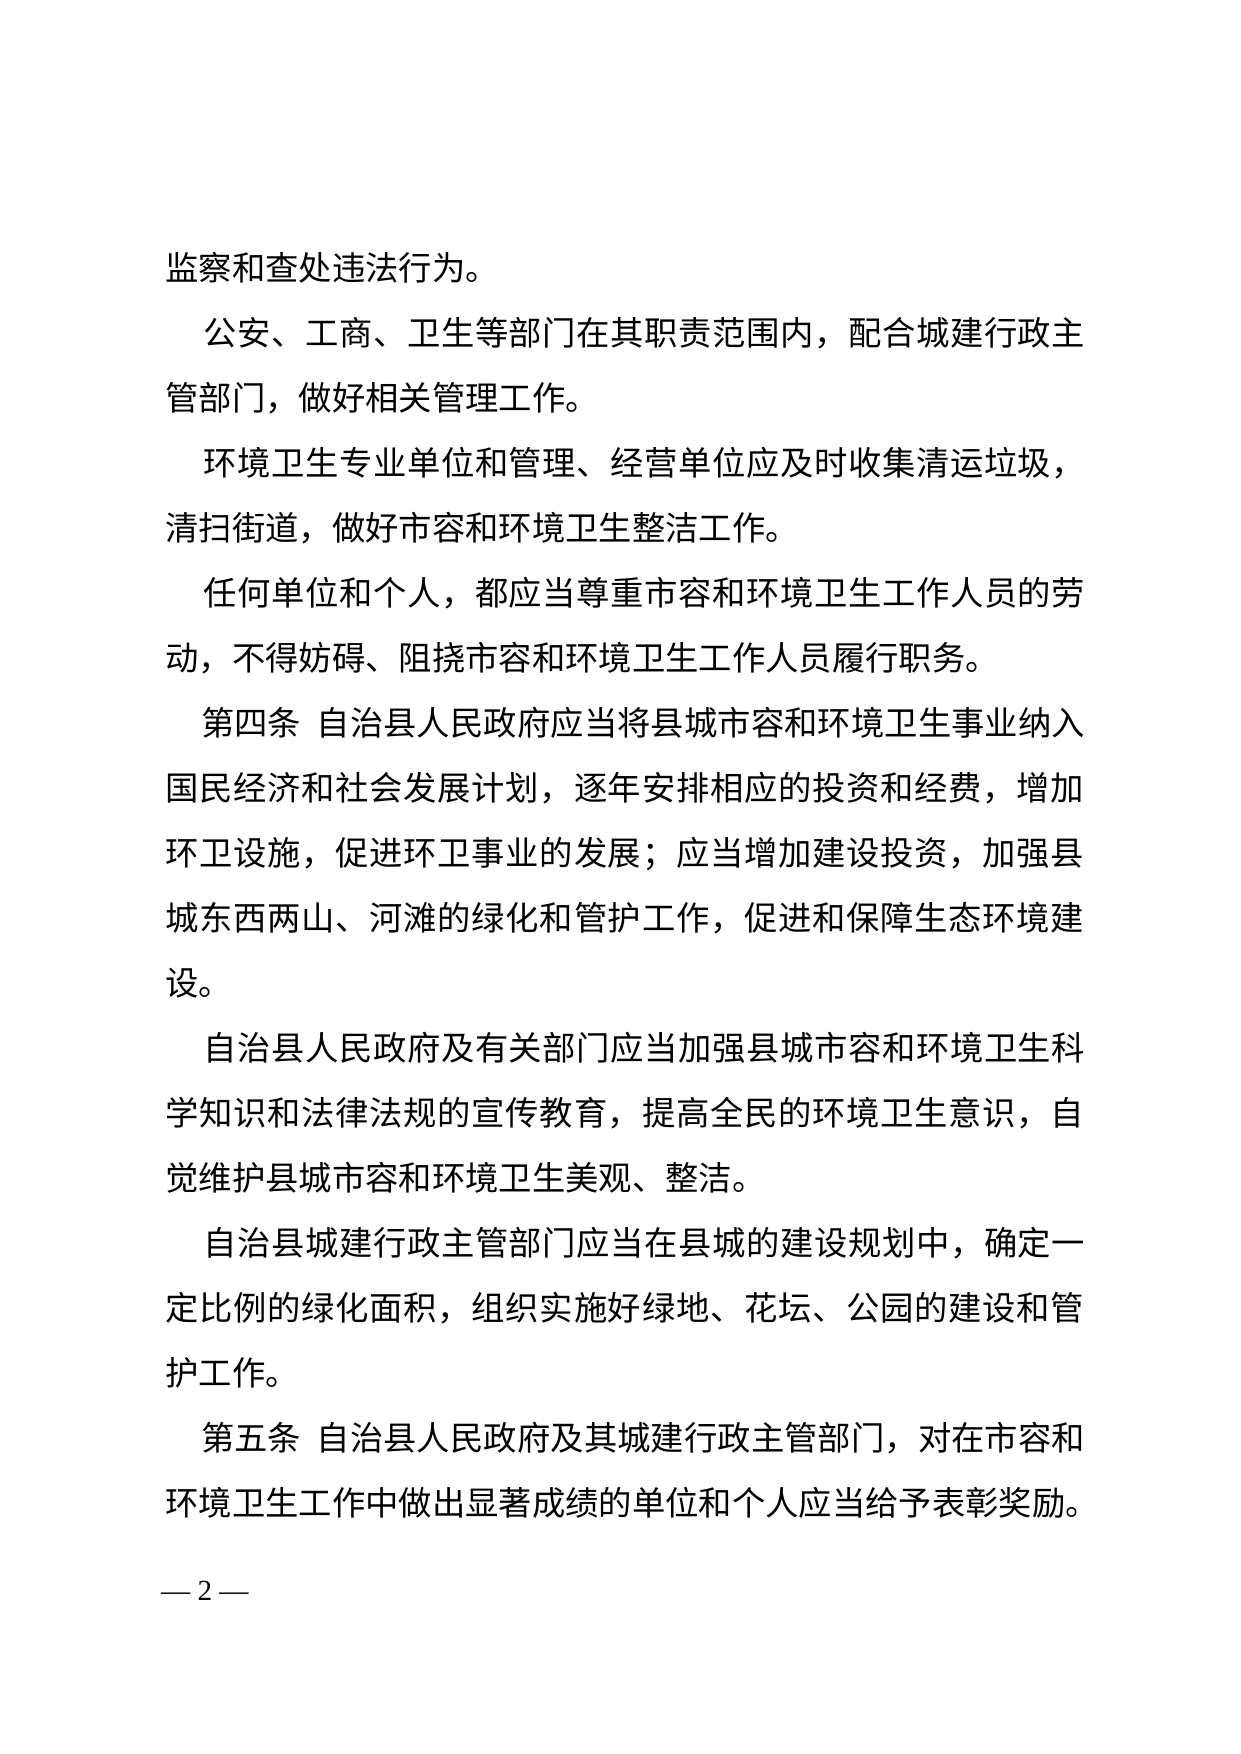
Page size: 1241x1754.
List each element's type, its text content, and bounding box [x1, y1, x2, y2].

text 第四条 自治县人民政府应当将县城市容和环境卫生事业纳入国民经济和社会发展计划，逐年安排相应的投资和经费，增加环卫设施，促进环卫事业的发展；应当增加建设投资，加强县城东西两山、河滩的绿化和管护工作，促进和保障生态环境建设。 [165, 688, 1087, 1013]
text 环境卫生专业单位和管理、经营单位应及时收集清运垃圾，清扫街道，做好市容和环境卫生整洁工作。 [165, 428, 1087, 558]
text 公安、工商、卫生等部门在其职责范围内，配合城建行政主管部门，做好相关管理工作。 [165, 298, 1087, 428]
text 自治县城建行政主管部门应当在县城的建设规划中，确定一定比例的绿化面积，组织实施好绿地、花坛、公园的建设和管护工作。 [165, 1208, 1087, 1403]
text 任何单位和个人，都应当尊重市容和环境卫生工作人员的劳动，不得妨碍、阻挠市容和环境卫生工作人员履行职务。 [165, 558, 1087, 688]
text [165, 233, 1087, 298]
text 第五条 自治县人民政府及其城建行政主管部门，对在市容和环境卫生工作中做出显著成绩的单位和个人应当给予表彰奖励。 [165, 1403, 1087, 1533]
text 自治县人民政府及有关部门应当加强县城市容和环境卫生科学知识和法律法规的宣传教育，提高全民的环境卫生意识，自觉维护县城市容和环境卫生美观、整洁。 [165, 1013, 1087, 1208]
